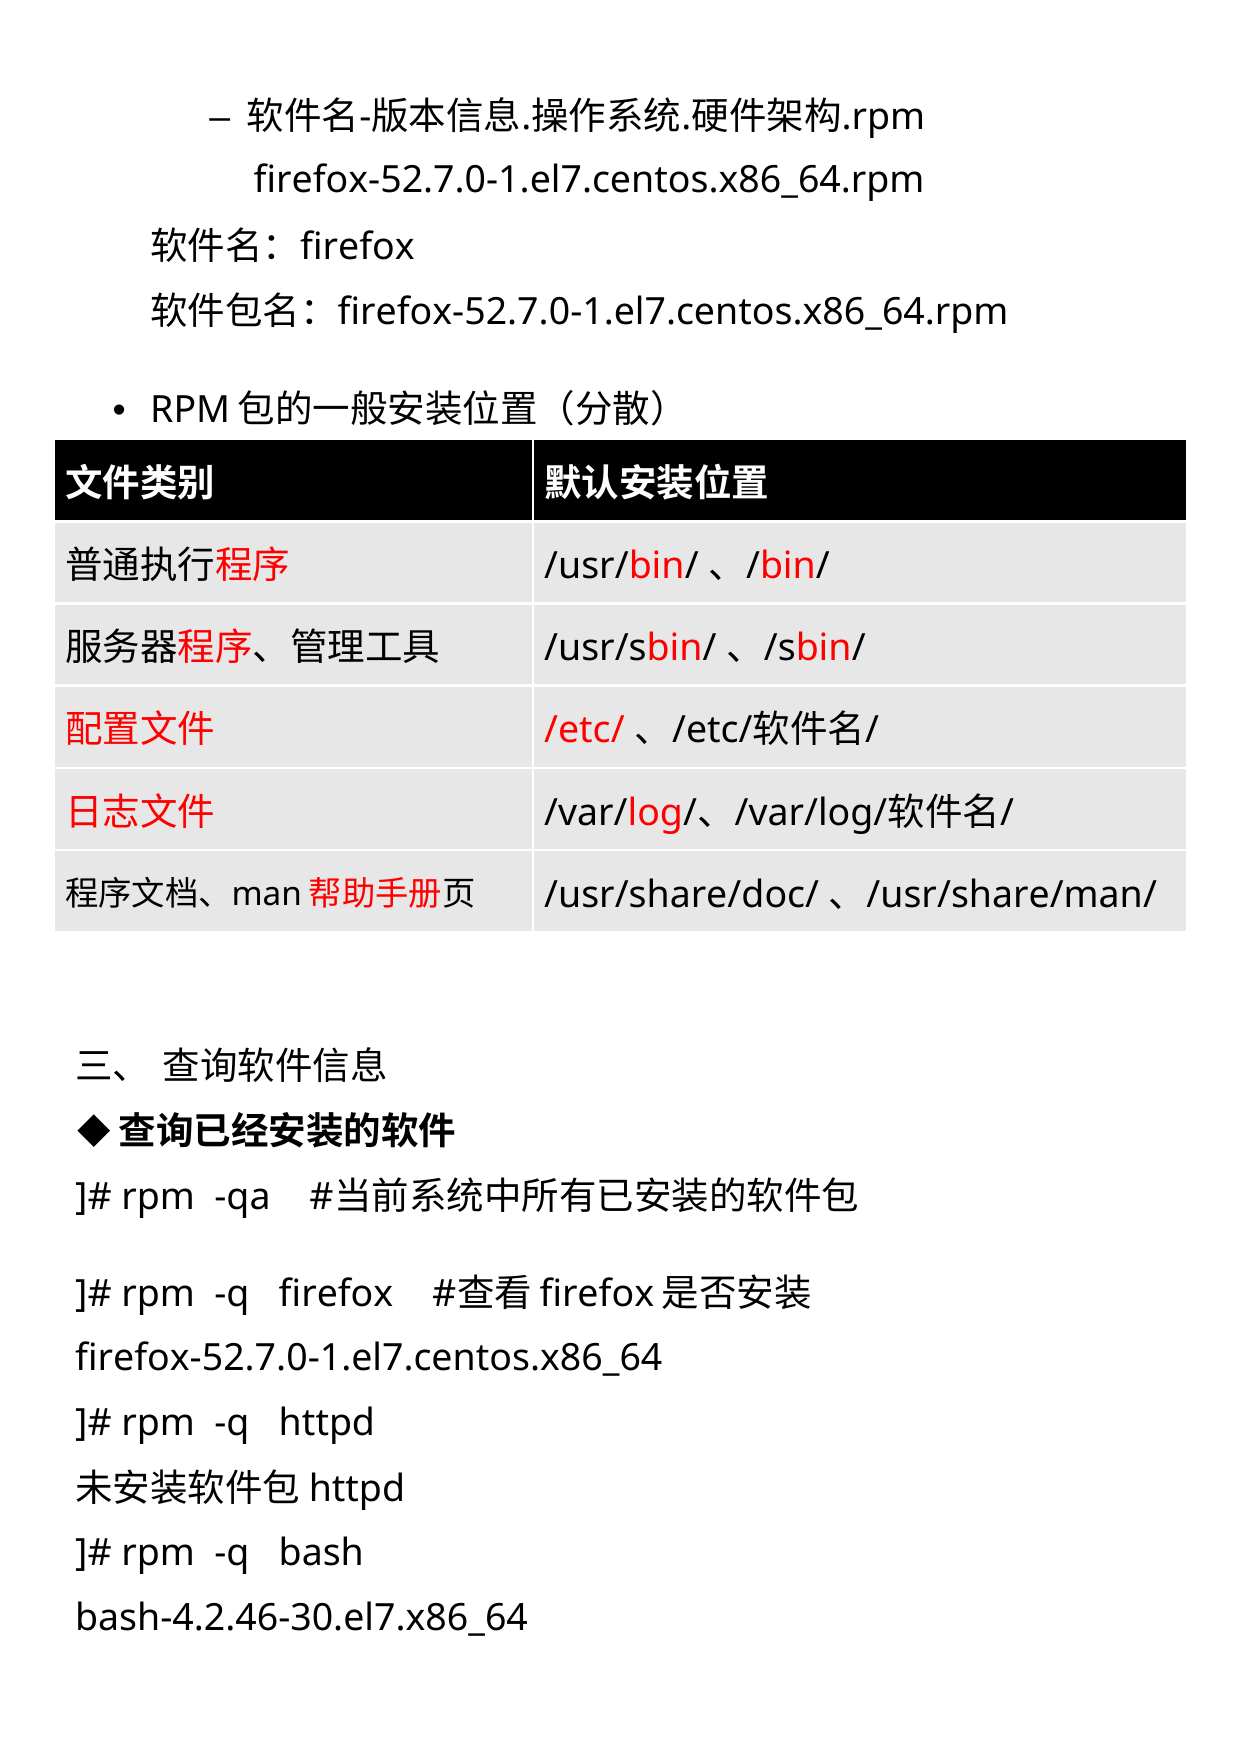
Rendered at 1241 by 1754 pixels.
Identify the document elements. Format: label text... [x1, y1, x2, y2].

table_header 文件类别 [55, 440, 532, 520]
text firefox-52.7.0-1.el7.centos.x86_64 [75, 1323, 1165, 1388]
text ]# rpm -q firefox #查看firefox是否安装 [75, 1258, 1165, 1323]
list 查询已经安装的软件 [75, 1095, 1165, 1160]
table_cell /usr/share/doc/ 、/usr/share/man/ [534, 851, 1186, 931]
text 软件包名：firefox-52.7.0-1.el7.centos.x86_64.rpm [75, 276, 1165, 341]
table_cell 服务器程序、管理工具 [55, 605, 532, 684]
text ]# rpm -q bash [75, 1518, 1165, 1583]
table_cell 配置文件 [55, 687, 532, 767]
table_cell /var/log/、/var/log/软件名/ [534, 769, 1186, 849]
table_cell /usr/bin/ 、/bin/ [534, 523, 1186, 602]
text 未安装软件包 httpd [75, 1453, 1165, 1518]
table_cell 日志文件 [55, 769, 532, 849]
text 软件名：firefox [75, 211, 1165, 276]
text bash-4.2.46-30.el7.x86_64 [75, 1583, 1165, 1648]
table_cell 程序文档、man帮助手册页 [55, 851, 532, 931]
list 软件名-版本信息.操作系统.硬件架构.rpm [209, 81, 1165, 146]
table_cell 普通执行程序 [55, 523, 532, 602]
list RPM包的一般安装位置（分散） [112, 373, 1165, 438]
table_cell /usr/sbin/ 、/sbin/ [534, 605, 1186, 684]
text firefox-52.7.0-1.el7.centos.x86_64.rpm [75, 146, 1165, 211]
table_header 默认安装位置 [534, 440, 1186, 520]
list 查询软件信息 [75, 1030, 1165, 1095]
text ]# rpm -qa #当前系统中所有已安装的软件包 [75, 1160, 1165, 1225]
table_cell /etc/ 、/etc/软件名/ [534, 687, 1186, 767]
text ]# rpm -q httpd [75, 1388, 1165, 1453]
